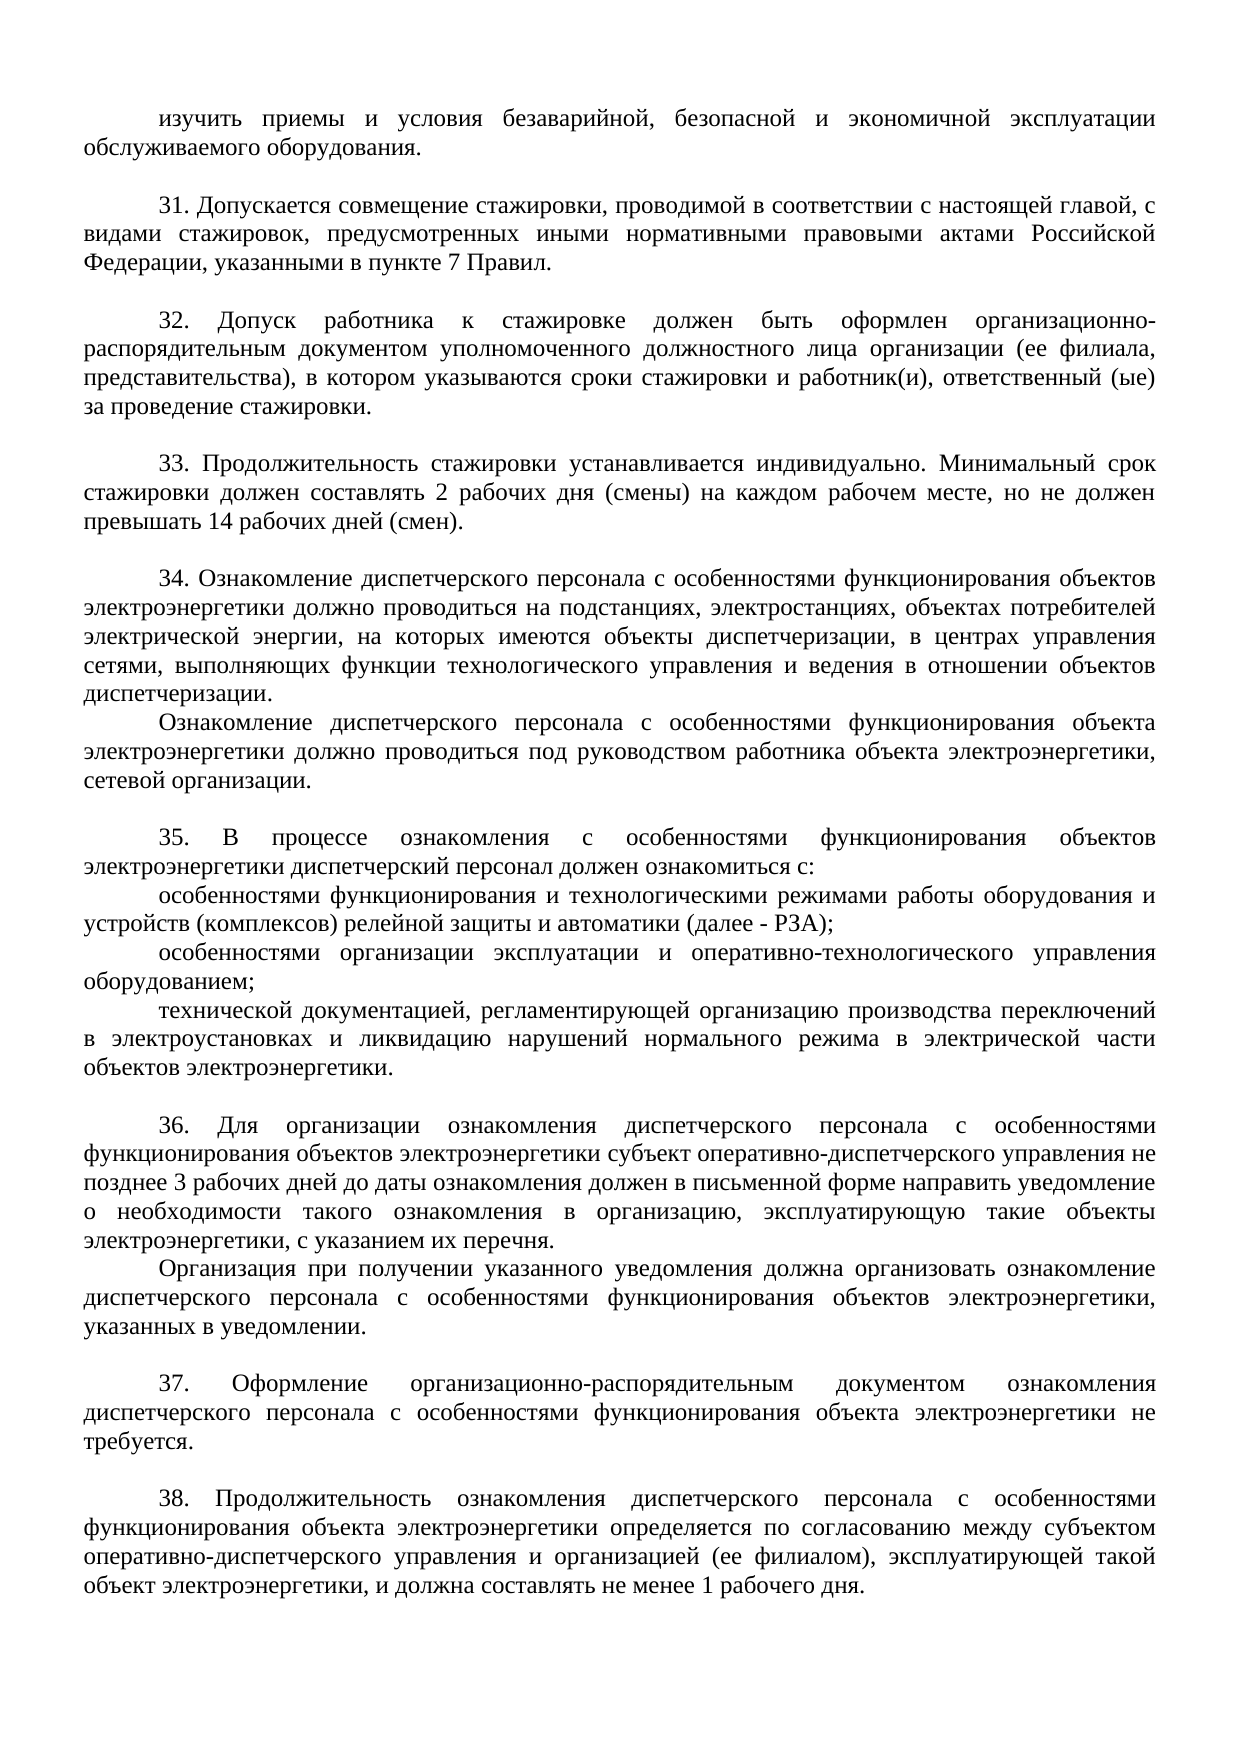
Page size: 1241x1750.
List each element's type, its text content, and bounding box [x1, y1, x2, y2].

text 38. Продолжительность ознакомления диспетчерского персонала с особенностями функционирования объекта электроэнергетики определяется по согласованию между субъектом оперативно-диспетчерского управления и организацией (ее филиалом), эксплуатирующей такой объект электроэнергетики, и должна составлять не менее 1 рабочего дня. [83, 1483, 1157, 1598]
text технической документацией, регламентирующей организацию производства переключений в электроустановках и ликвидацию нарушений нормального режима в электрической части объектов электроэнергетики. [83, 995, 1157, 1081]
text 32. Допуск работника к стажировке должен быть оформлен организационно-распорядительным документом уполномоченного должностного лица организации (ее филиала, представительства), в котором указываются сроки стажировки и работник(и), ответственный (ые) за проведение стажировки. [83, 305, 1157, 420]
text 37. Оформление организационно-распорядительным документом ознакомления диспетчерского персонала с особенностями функционирования объекта электроэнергетики не требуется. [83, 1368, 1157, 1455]
text 34. Ознакомление диспетчерского персонала с особенностями функционирования объектов электроэнергетики должно проводиться на подстанциях, электростанциях, объектах потребителей электрической энергии, на которых имеются объекты диспетчеризации, в центрах управления сетями, выполняющих функции технологического управления и ведения в отношении объектов диспетчеризации. [83, 563, 1157, 707]
text 33. Продолжительность стажировки устанавливается индивидуально. Минимальный срок стажировки должен составлять 2 рабочих дня (смены) на каждом рабочем месте, но не должен превышать 14 рабочих дней (смен). [83, 448, 1157, 535]
text Ознакомление диспетчерского персонала с особенностями функционирования объекта электроэнергетики должно проводиться под руководством работника объекта электроэнергетики, сетевой организации. [83, 707, 1157, 793]
text особенностями организации эксплуатации и оперативно-технологического управления оборудованием; [83, 937, 1157, 995]
text Организация при получении указанного уведомления должна организовать ознакомление диспетчерского персонала с особенностями функционирования объектов электроэнергетики, указанных в уведомлении. [83, 1253, 1157, 1340]
text 35. В процессе ознакомления с особенностями функционирования объектов электроэнергетики диспетчерский персонал должен ознакомиться с: [83, 822, 1157, 880]
text особенностями функционирования и технологическими режимами работы оборудования и устройств (комплексов) релейной защиты и автоматики (далее - РЗА); [83, 880, 1157, 937]
text 36. Для организации ознакомления диспетчерского персонала с особенностями функционирования объектов электроэнергетики субъект оперативно-диспетчерского управления не позднее 3 рабочих дней до даты ознакомления должен в письменной форме направить уведомление о необходимости такого ознакомления в организацию, эксплуатирующую такие объекты электроэнергетики, с указанием их перечня. [83, 1110, 1157, 1253]
text изучить приемы и условия безаварийной, безопасной и экономичной эксплуатации обслуживаемого оборудования. [83, 103, 1157, 161]
text 31. Допускается совмещение стажировки, проводимой в соответствии с настоящей главой, с видами стажировок, предусмотренных иными нормативными правовыми актами Российской Федерации, указанными в пункте 7 Правил. [83, 190, 1157, 276]
